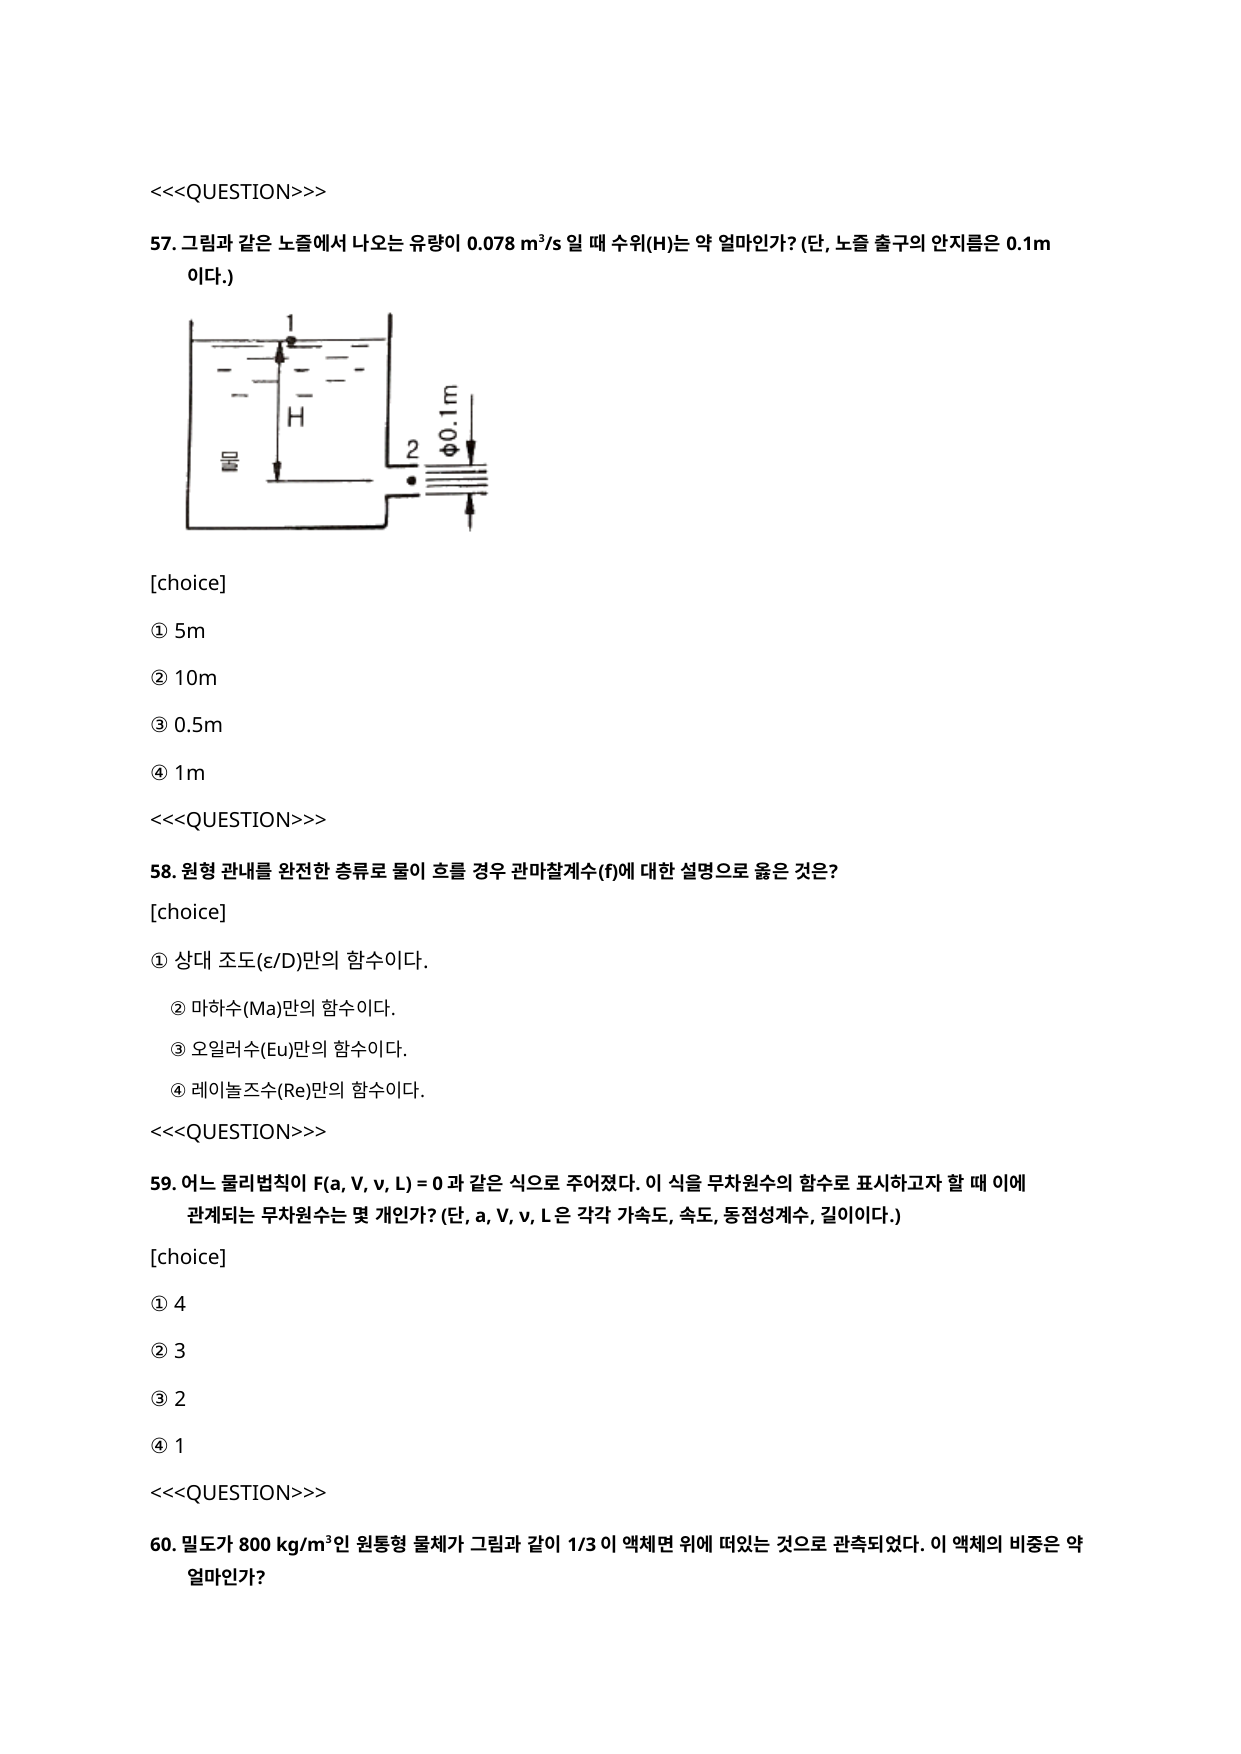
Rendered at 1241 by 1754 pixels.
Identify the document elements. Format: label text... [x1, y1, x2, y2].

text 59. 어느 물리법칙이 F(a, V, ν, L) = 0과 같은 식으로 주어졌다. 이 식을 무차원수의 함수로 표시하고자 할 때 이에 관계되는 무차원수는 몇 개인가? (단, a, V, ν, L은 각각 가속도, 속도, 동점성계수, 길이이다.) [150, 1168, 1090, 1228]
text ① 5m [150, 616, 1090, 644]
text ④ 1m [150, 758, 1090, 786]
text ④ 레이놀즈수(Re)만의 함수이다. [150, 1076, 1090, 1103]
text ② 10m [150, 663, 1090, 691]
text <<<QUESTION>>> [150, 177, 1090, 206]
text ② 마하수(Ma)만의 함수이다. [150, 994, 1090, 1021]
text <<<QUESTION>>> [150, 1478, 1090, 1507]
text 57. 그림과 같은 노즐에서 나오는 유량이 0.078 m3/s 일 때 수위(H)는 약 얼마인가? (단, 노즐 출구의 안지름은 0.1m 이다.) [150, 229, 1090, 288]
text ② 3 [150, 1336, 1090, 1365]
text ③ 오일러수(Eu)만의 함수이다. [150, 1035, 1090, 1062]
text ① 4 [150, 1289, 1090, 1317]
text [choice] [150, 1242, 1090, 1270]
text 58. 원형 관내를 완전한 층류로 물이 흐를 경우 관마찰계수(f)에 대한 설명으로 옳은 것은? [150, 856, 1090, 883]
text [choice] [150, 897, 1090, 926]
text ① 상대 조도(ε/D)만의 함수이다. [150, 944, 1090, 975]
text ③ 2 [150, 1384, 1090, 1412]
text 60. 밀도가 800 kg/m3인 원통형 물체가 그림과 같이 1/3이 액체면 위에 떠있는 것으로 관측되었다. 이 액체의 비중은 약 얼마인가? [150, 1530, 1090, 1589]
text ③ 0.5m [150, 710, 1090, 739]
text <<<QUESTION>>> [150, 805, 1090, 833]
text ④ 1 [150, 1431, 1090, 1459]
picture [169, 302, 504, 549]
text [choice] [150, 568, 1090, 597]
text <<<QUESTION>>> [150, 1117, 1090, 1145]
